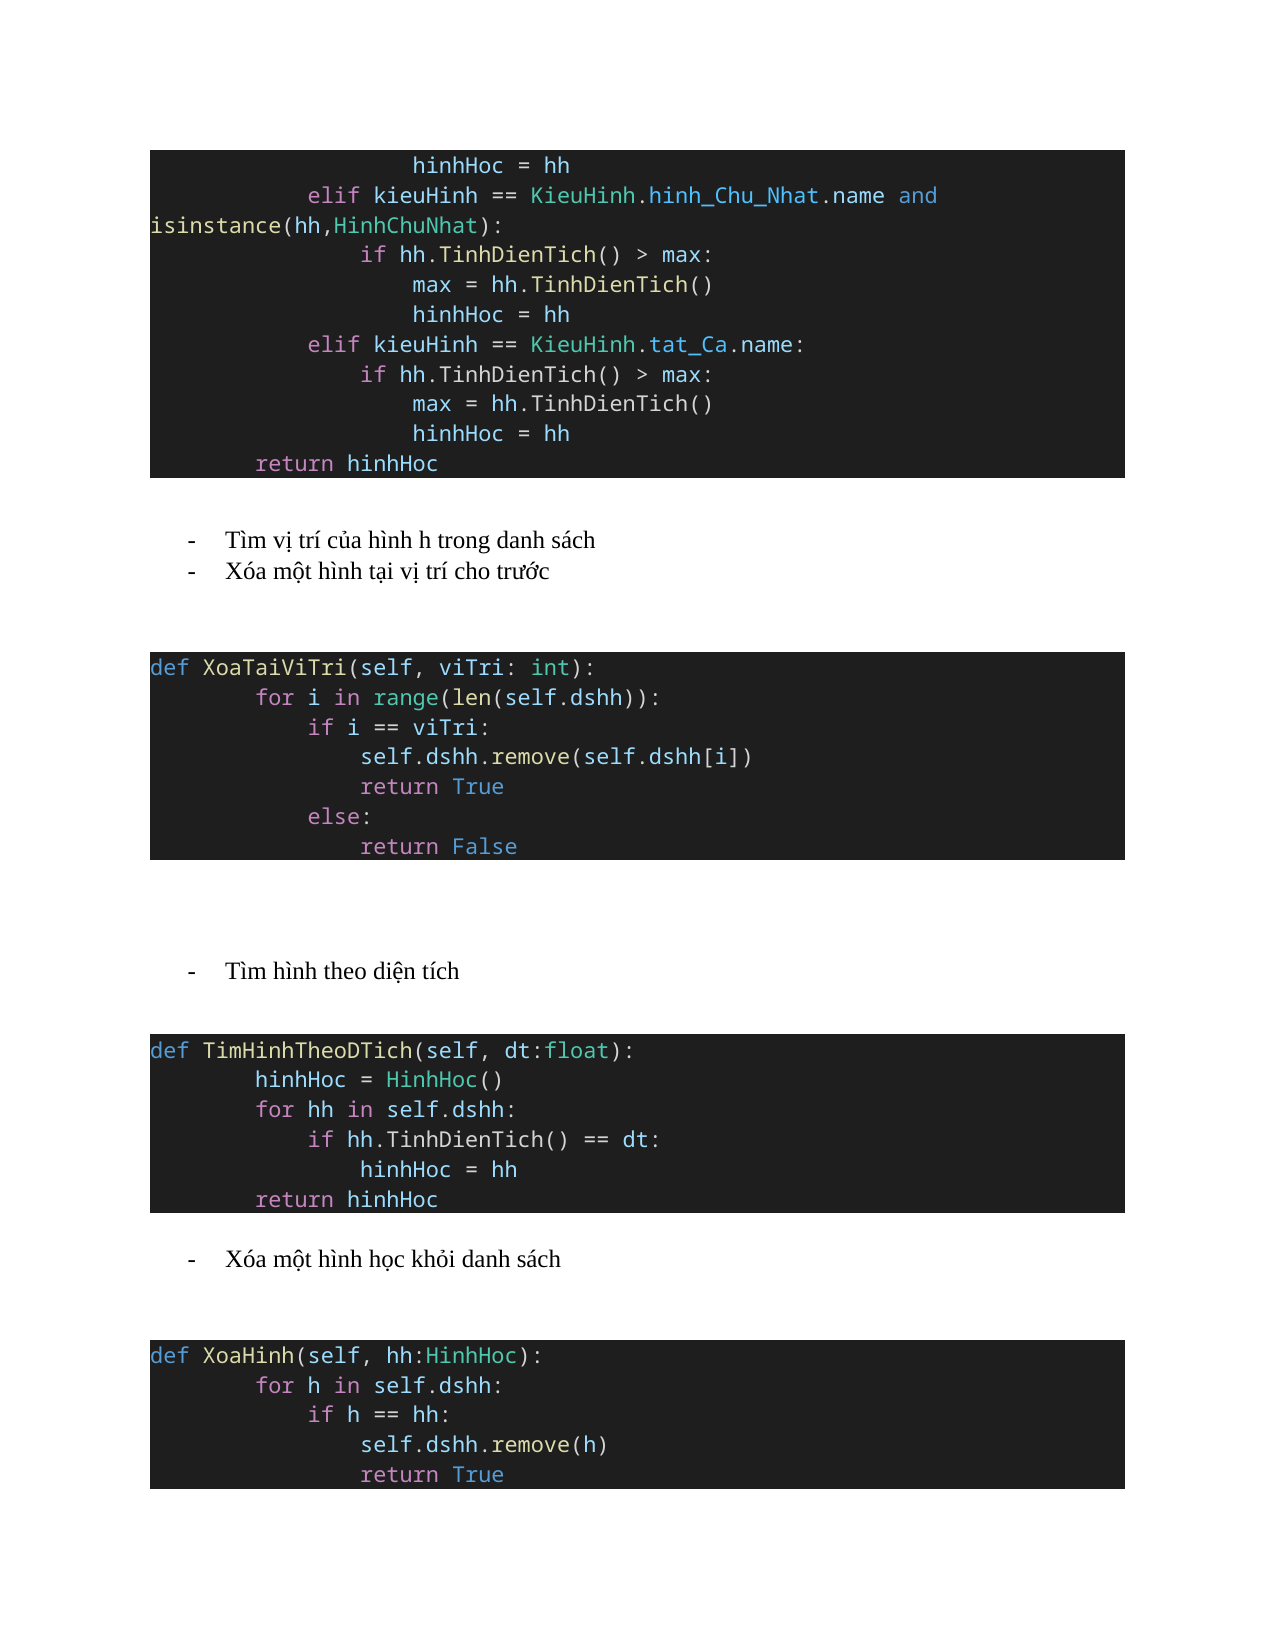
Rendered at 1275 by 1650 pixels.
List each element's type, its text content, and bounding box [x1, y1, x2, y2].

text return True [150, 1459, 1125, 1489]
text hinhHoc = hh [150, 150, 1125, 180]
text elif kieuHinh == KieuHinh.hinh_Chu_Nhat.name and isinstance(hh,HinhChuNhat): [150, 180, 1125, 239]
text self.dshh.remove(h) [150, 1429, 1125, 1459]
text elif kieuHinh == KieuHinh.tat_Ca.name: [150, 329, 1125, 358]
text def XoaTaiViTri(self, viTri: int): [150, 652, 1125, 682]
text return True [150, 771, 1125, 801]
text self.dshh.remove(self.dshh[i]) [150, 741, 1125, 771]
text if hh.TinhDienTich() == dt: [150, 1124, 1125, 1154]
list Tìm hình theo diện tích [187, 956, 1125, 984]
text if h == hh: [150, 1399, 1125, 1429]
text if hh.TinhDienTich() > max: [150, 358, 1125, 388]
text return hinhHoc [150, 1183, 1125, 1213]
text hinhHoc = HinhHoc() [150, 1064, 1125, 1094]
text hinhHoc = hh [150, 418, 1125, 448]
text for hh in self.dshh: [150, 1094, 1125, 1124]
text max = hh.TinhDienTich() [150, 269, 1125, 299]
text if i == viTri: [150, 711, 1125, 741]
text hinhHoc = hh [150, 299, 1125, 329]
text return hinhHoc [150, 448, 1125, 478]
text def XoaHinh(self, hh:HinhHoc): [150, 1340, 1125, 1369]
text for h in self.dshh: [150, 1369, 1125, 1399]
list Tìm vị trí của hình h trong danh sách [187, 525, 1125, 554]
text max = hh.TinhDienTich() [150, 388, 1125, 418]
text def TimHinhTheoDTich(self, dt:float): [150, 1034, 1125, 1064]
text else: [150, 801, 1125, 831]
text if hh.TinhDienTich() > max: [150, 239, 1125, 269]
text return False [150, 831, 1125, 860]
text hinhHoc = hh [150, 1154, 1125, 1183]
list Xóa một hình học khỏi danh sách [187, 1244, 1125, 1273]
text for i in range(len(self.dshh)): [150, 682, 1125, 711]
list Xóa một hình tại vị trí cho trước [187, 556, 1125, 585]
